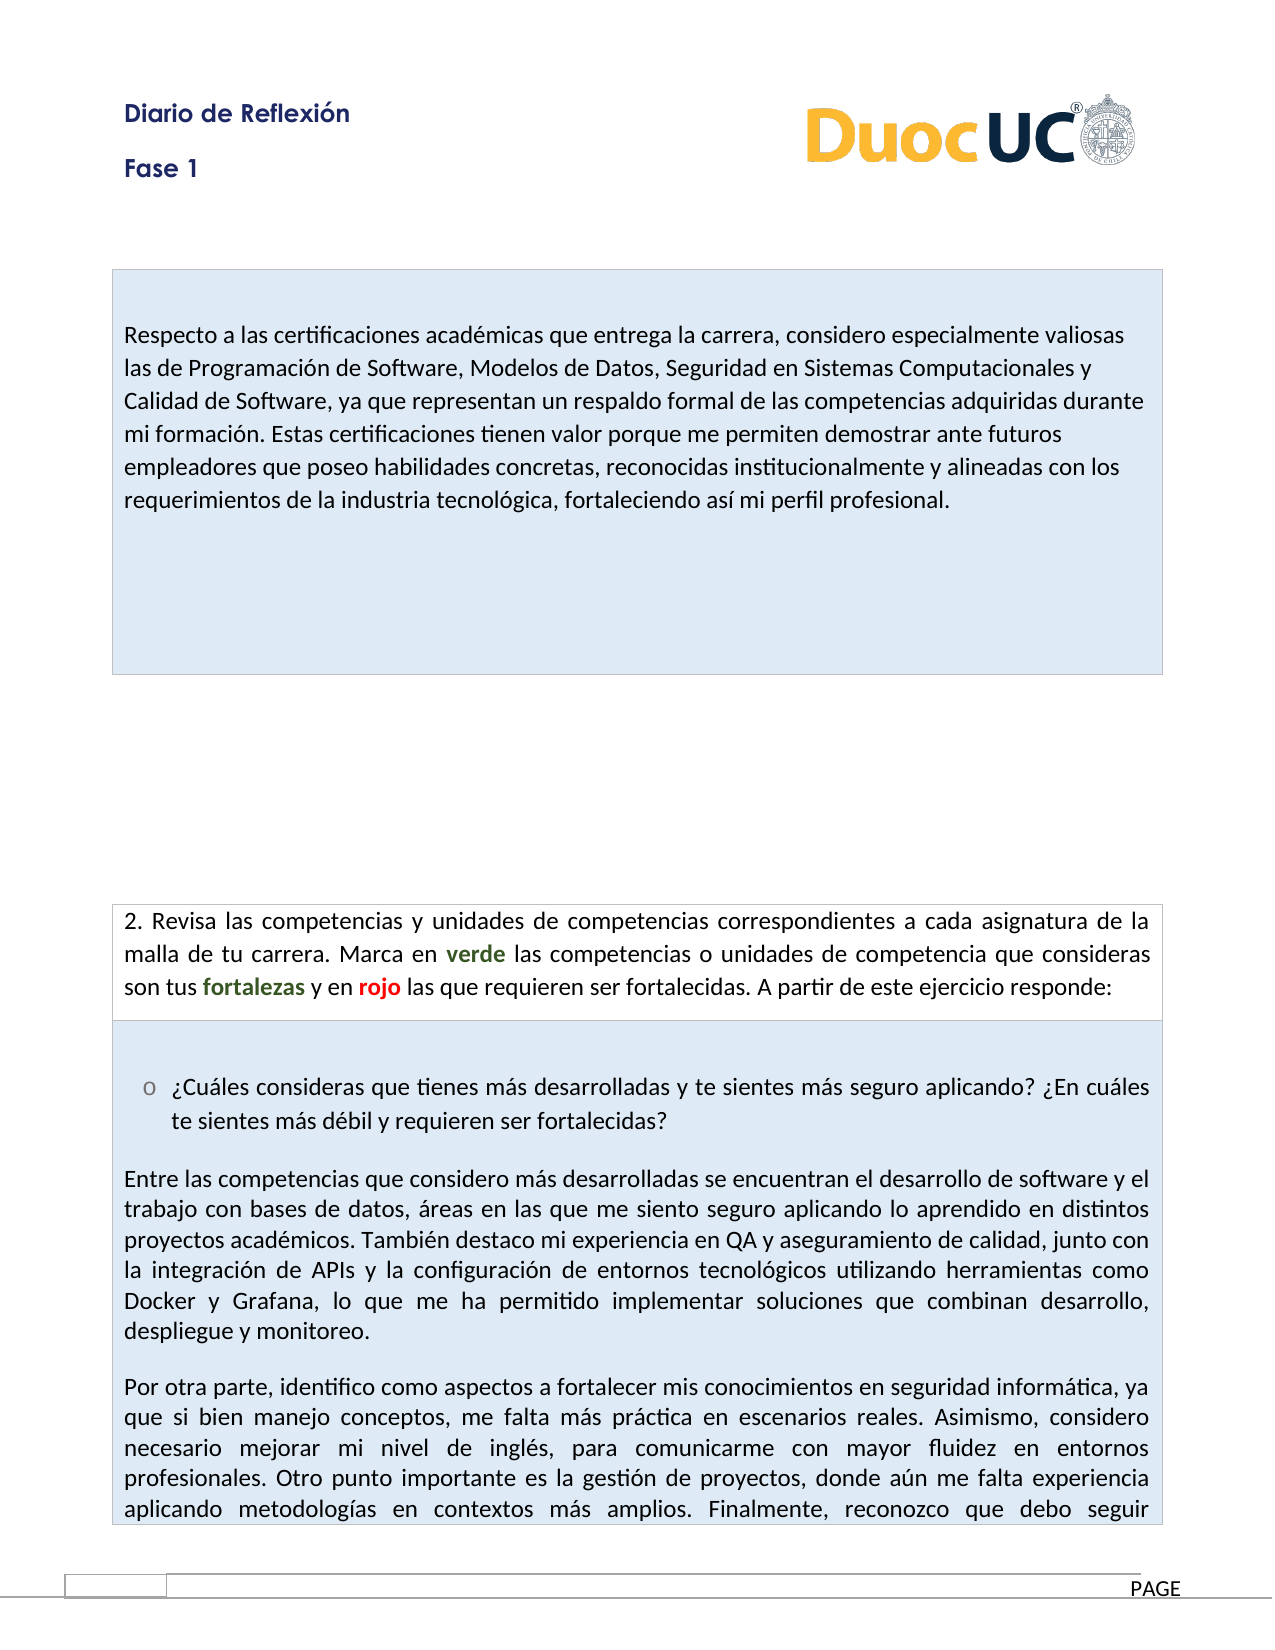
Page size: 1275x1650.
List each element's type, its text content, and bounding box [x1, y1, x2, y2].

picture [807, 94, 1135, 165]
table_header 2. Revisa las competencias y unidades de competencias correspondientes a cada asignatura de la malla de tu carrera. Marca en verde las competencias o unidades de competencia que consideras son tus fortalezas y en rojo las que requieren ser fortalecidas. A partir de este ejercicio responde: [113, 905, 1162, 1020]
